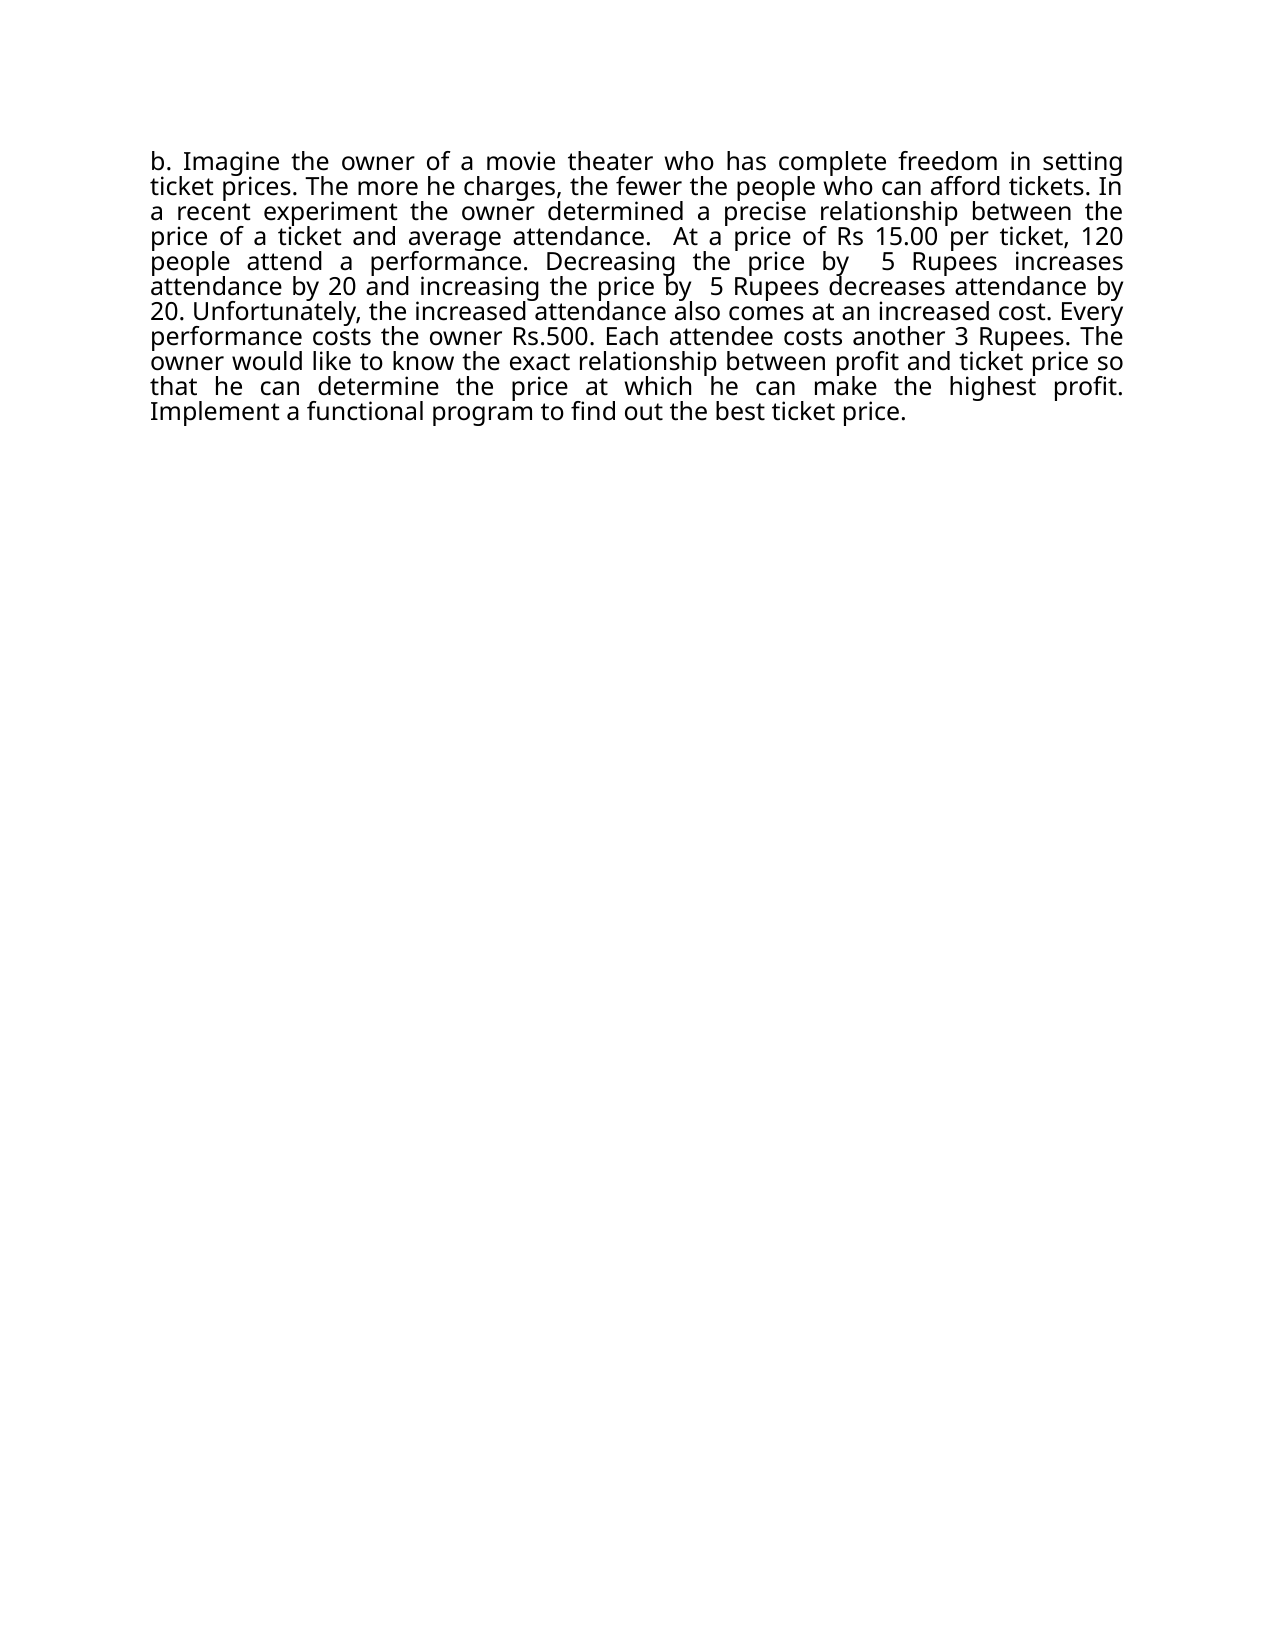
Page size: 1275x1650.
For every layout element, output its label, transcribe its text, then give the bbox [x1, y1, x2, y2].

text b. Imagine the owner of a movie theater who has complete freedom in setting ticket prices. The more he charges, the fewer the people who can afford tickets. In a recent experiment the owner determined a precise relationship between the price of a ticket and average attendance. At a price of Rs 15.00 per ticket, 120 people attend a performance. Decreasing the price by 5 Rupees increases attendance by 20 and increasing the price by 5 Rupees decreases attendance by 20. Unfortunately, the increased attendance also comes at an increased cost. Every performance costs the owner Rs.500. Each attendee costs another 3 Rupees. The owner would like to know the exact relationship between profit and ticket price so that he can determine the price at which he can make the highest profit. Implement a functional program to find out the best ticket price. [150, 150, 1125, 425]
